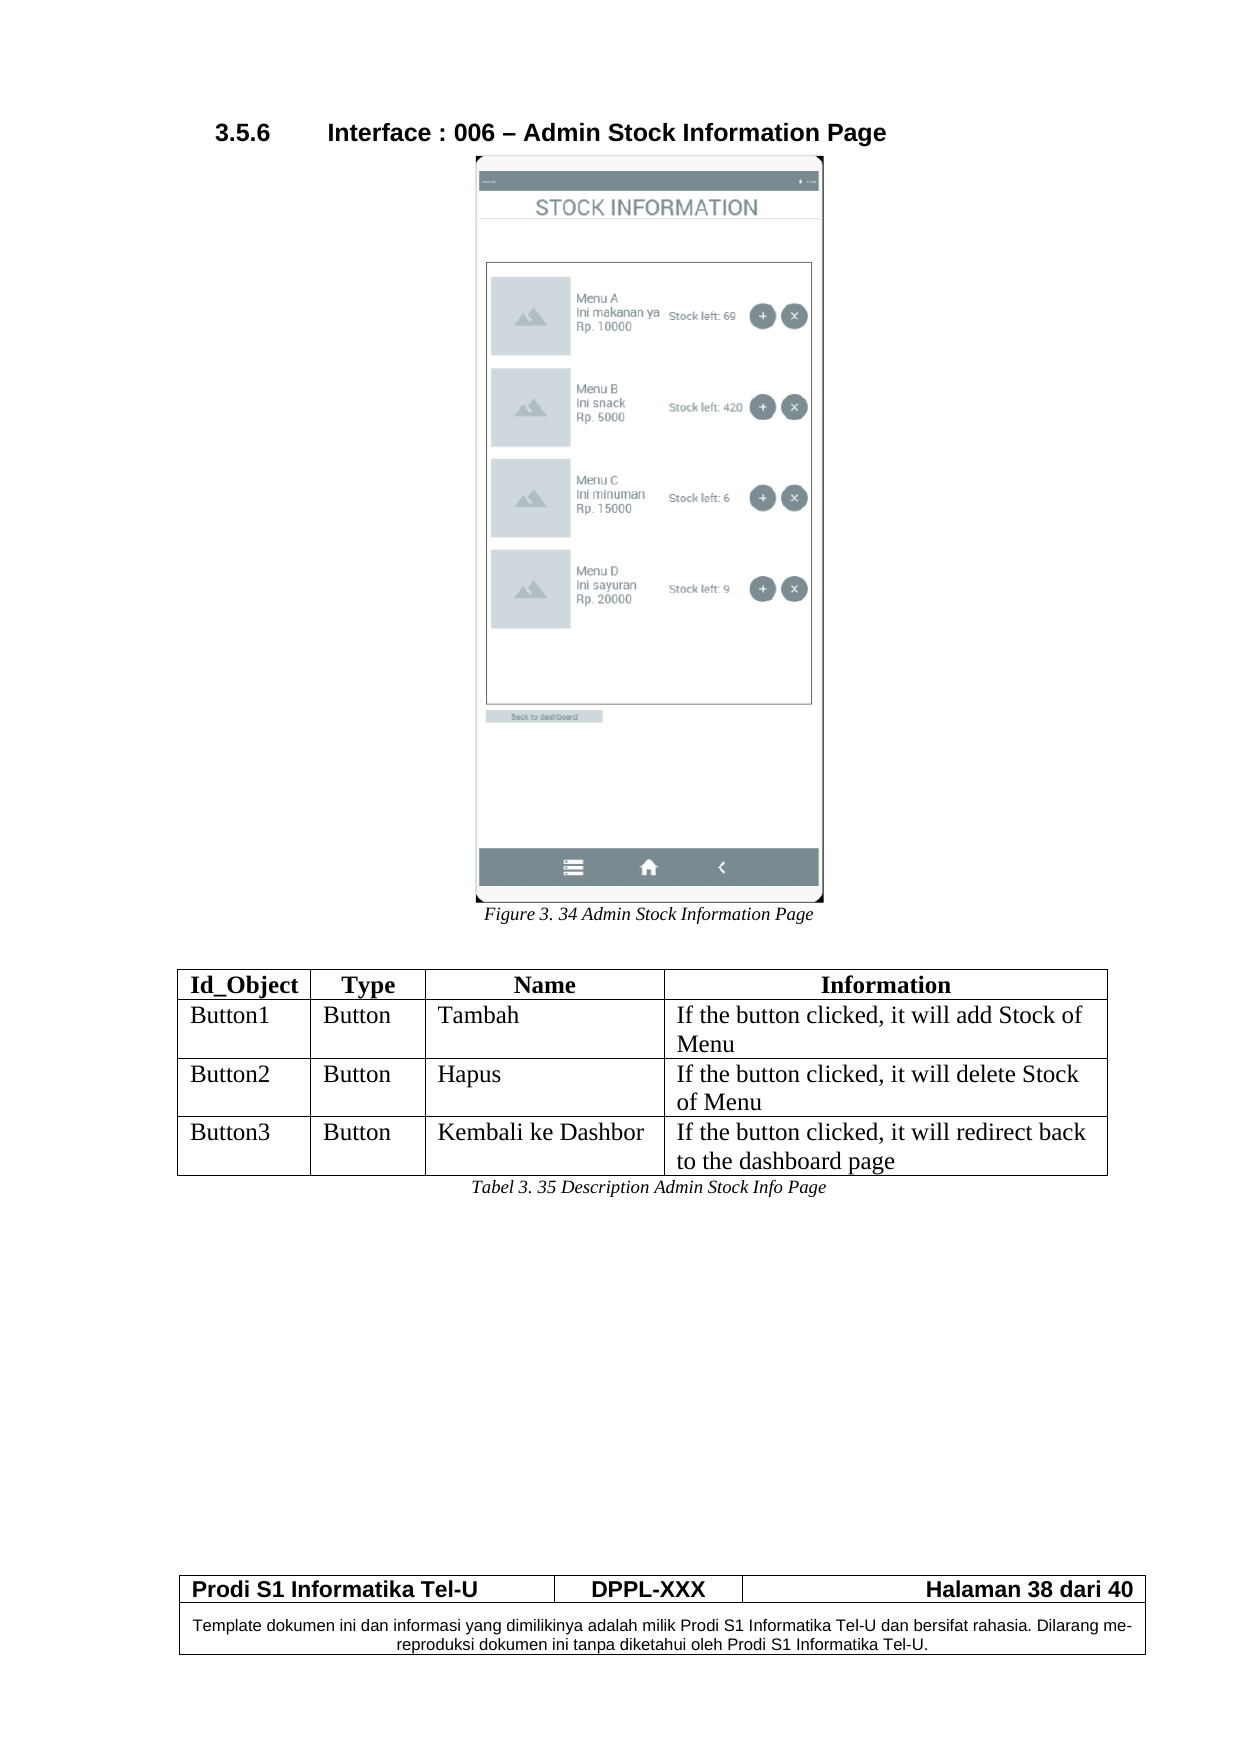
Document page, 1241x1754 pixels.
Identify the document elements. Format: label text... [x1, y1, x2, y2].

table_cell If the button clicked, it will redirect back to the dashboard page [665, 1117, 1107, 1175]
table_cell If the button clicked, it will add Stock of Menu [665, 1000, 1107, 1058]
table_cell Kembali ke Dashbor [426, 1117, 664, 1175]
table_cell Button [311, 1117, 425, 1175]
table_cell Button [311, 1000, 425, 1058]
table_header Type [311, 970, 425, 999]
table_header Name [426, 970, 664, 999]
picture [475, 153, 824, 903]
table_header Information [665, 970, 1107, 999]
table_cell Button2 [178, 1059, 310, 1116]
table_cell If the button clicked, it will delete Stock of Menu [665, 1059, 1107, 1116]
table_cell Button1 [178, 1000, 310, 1058]
text Tabel 3. 35 Description Admin Stock Info Page [177, 1176, 1122, 1197]
table_cell Button3 [178, 1117, 310, 1175]
table_cell Tambah [426, 1000, 664, 1058]
table_cell Button [311, 1059, 425, 1116]
table_cell Hapus [426, 1059, 664, 1116]
table_header Id_Object [178, 970, 310, 999]
text Figure 3. 34 Admin Stock Information Page [177, 903, 1122, 924]
subtitle Interface : 006 – Admin Stock Information Page [215, 118, 1122, 147]
